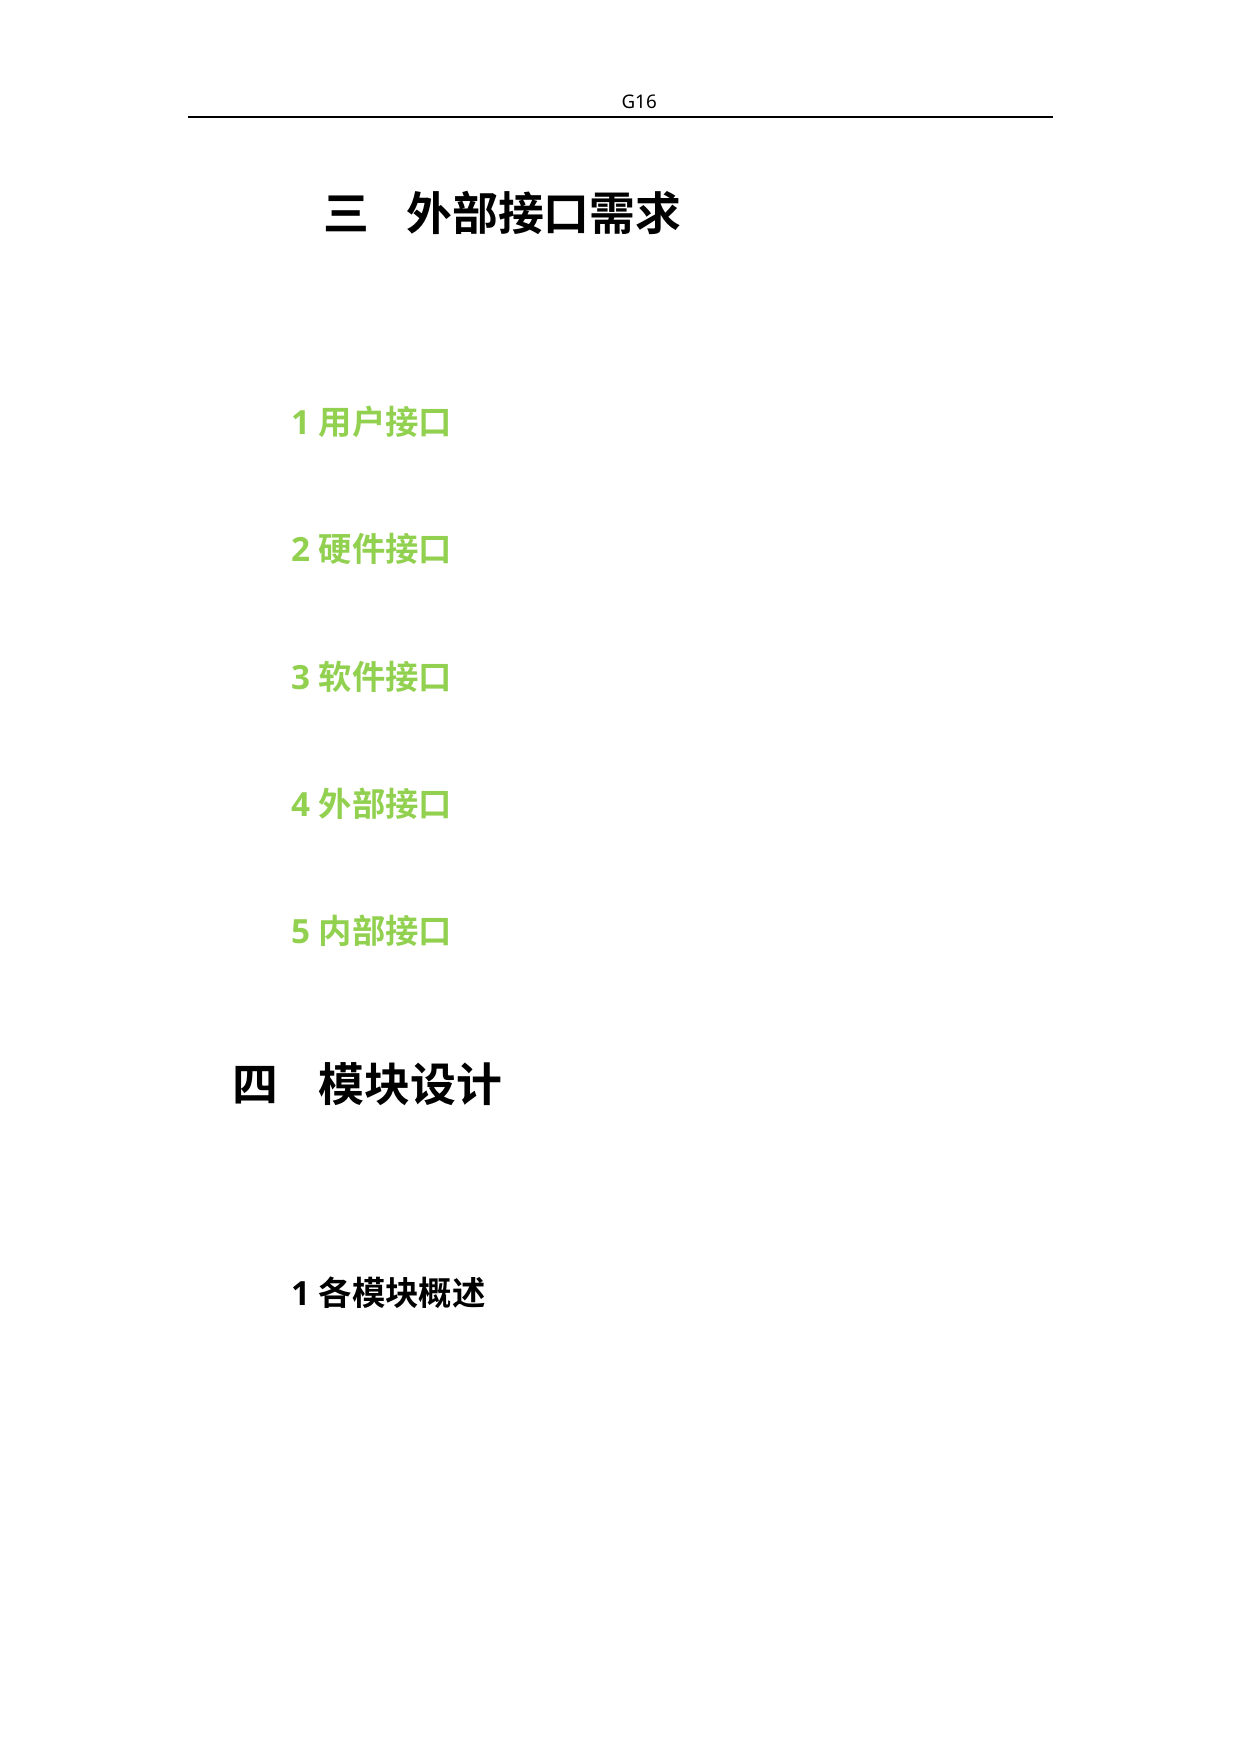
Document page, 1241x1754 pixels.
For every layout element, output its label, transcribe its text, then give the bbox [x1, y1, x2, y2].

subtitle 各模块概述 [291, 1258, 1053, 1323]
subtitle 软件接口 [291, 642, 1053, 707]
subtitle 外部接口 [291, 769, 1053, 834]
subtitle 模块设计 [232, 1033, 1053, 1130]
subtitle 内部接口 [291, 897, 1053, 962]
subtitle 硬件接口 [291, 515, 1053, 580]
subtitle 用户接口 [291, 387, 1053, 452]
subtitle 外部接口需求 [232, 162, 1053, 259]
